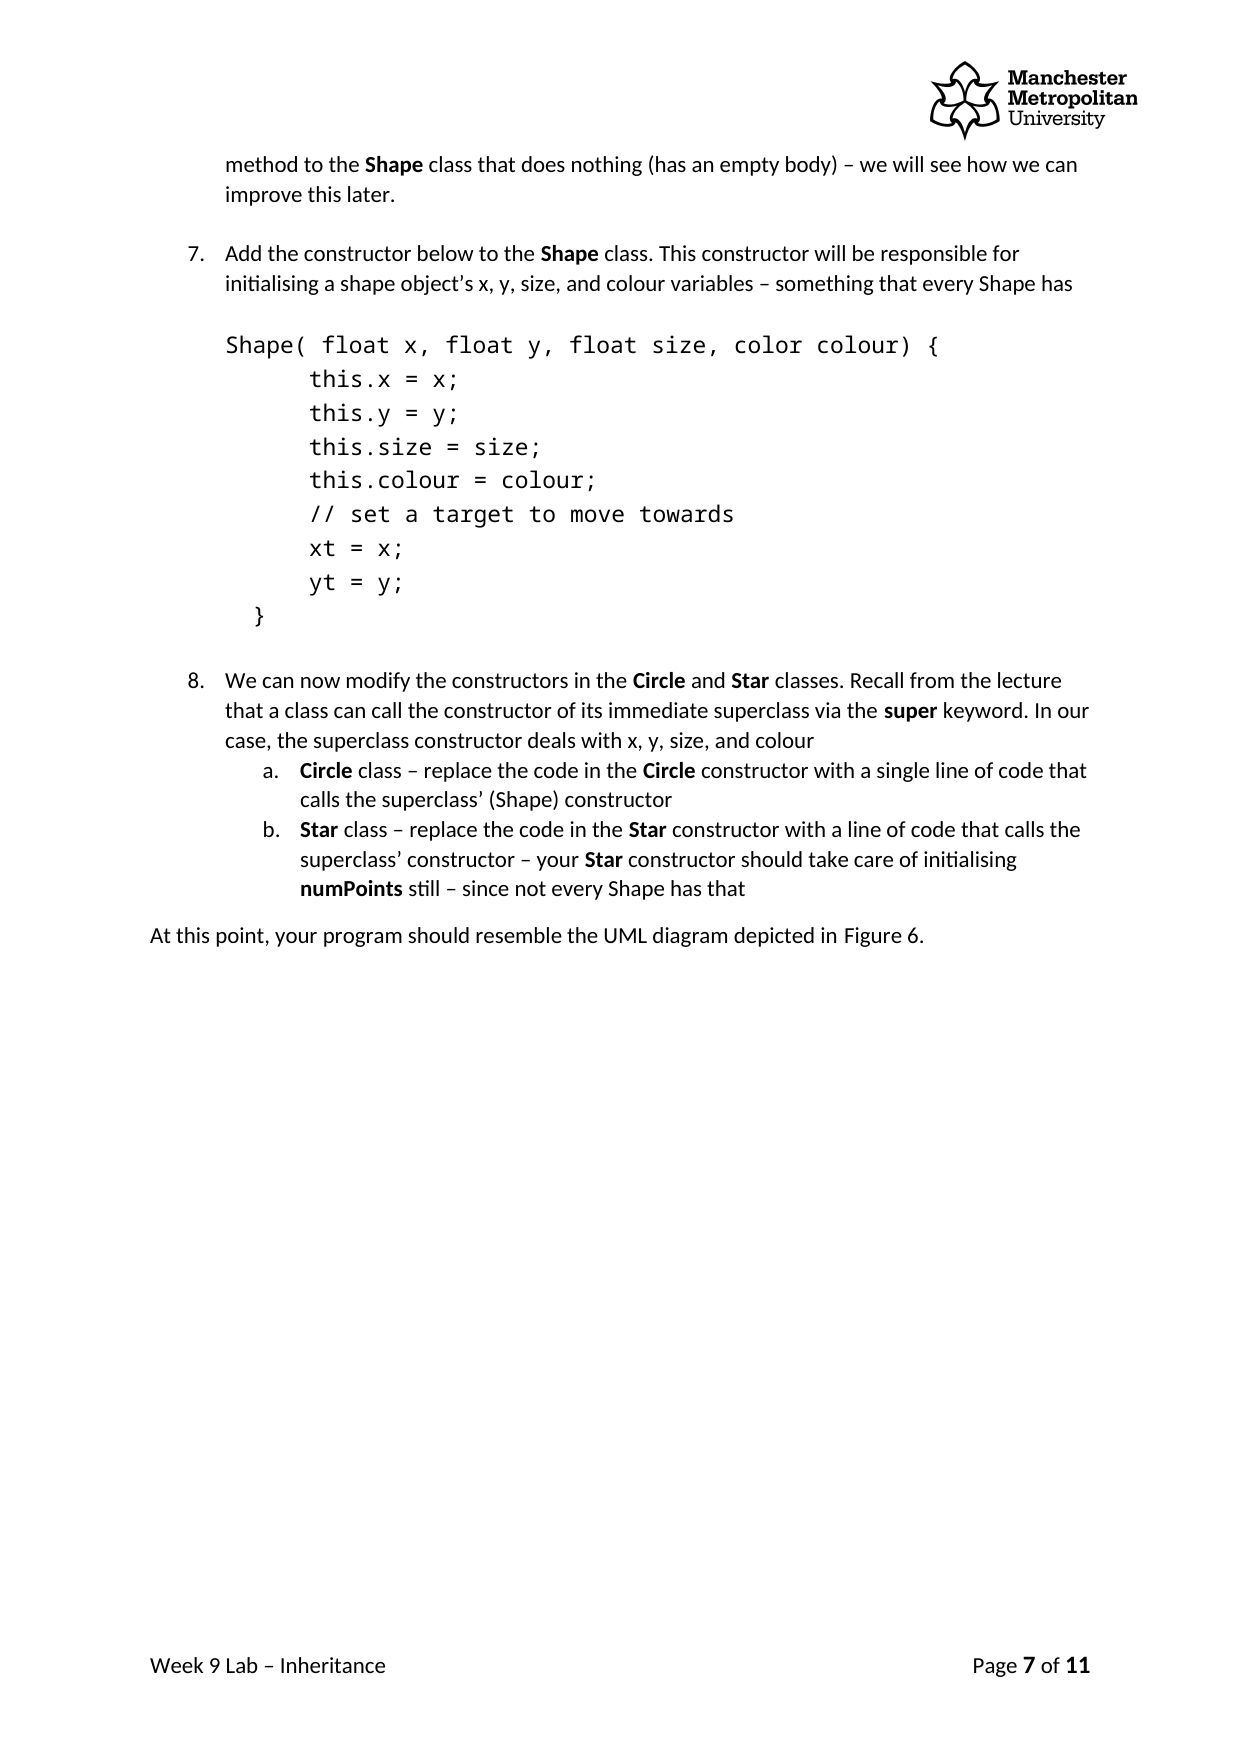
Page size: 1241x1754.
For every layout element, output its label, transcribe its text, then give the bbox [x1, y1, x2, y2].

list xt = x; [253, 532, 1090, 563]
list this.y = y; [253, 397, 1090, 428]
text At this point, your program should resemble the UML diagram depicted in Figure 6. [150, 921, 1090, 949]
picture [930, 61, 1138, 141]
list We can now modify the constructors in the Circle and Star classes. Recall from the lecture that a class can call the constructor of its immediate superclass via the super keyword. In our case, the superclass constructor deals with x, y, size, and colour [187, 667, 1090, 754]
list } [225, 599, 1090, 630]
list Star class – replace the code in the Star constructor with a line of code that calls the superclass’ constructor – your Star constructor should take care of initialising numPoints still – since not every Shape has that [262, 815, 1090, 902]
list // set a target to move towards [253, 498, 1090, 529]
list this.x = x; [253, 363, 1090, 394]
list Add the constructor below to the Shape class. This constructor will be responsible for initialising a shape object’s x, y, size, and colour variables – something that every Shape has [187, 239, 1090, 297]
list Circle class – replace the code in the Circle constructor with a single line of code that calls the superclass’ (Shape) constructor [262, 756, 1090, 813]
list yt = y; [253, 565, 1090, 597]
list this.size = size; [253, 430, 1090, 462]
list this.colour = colour; [253, 464, 1090, 495]
list Shape( float x, float y, float size, color colour) { [225, 329, 1090, 360]
